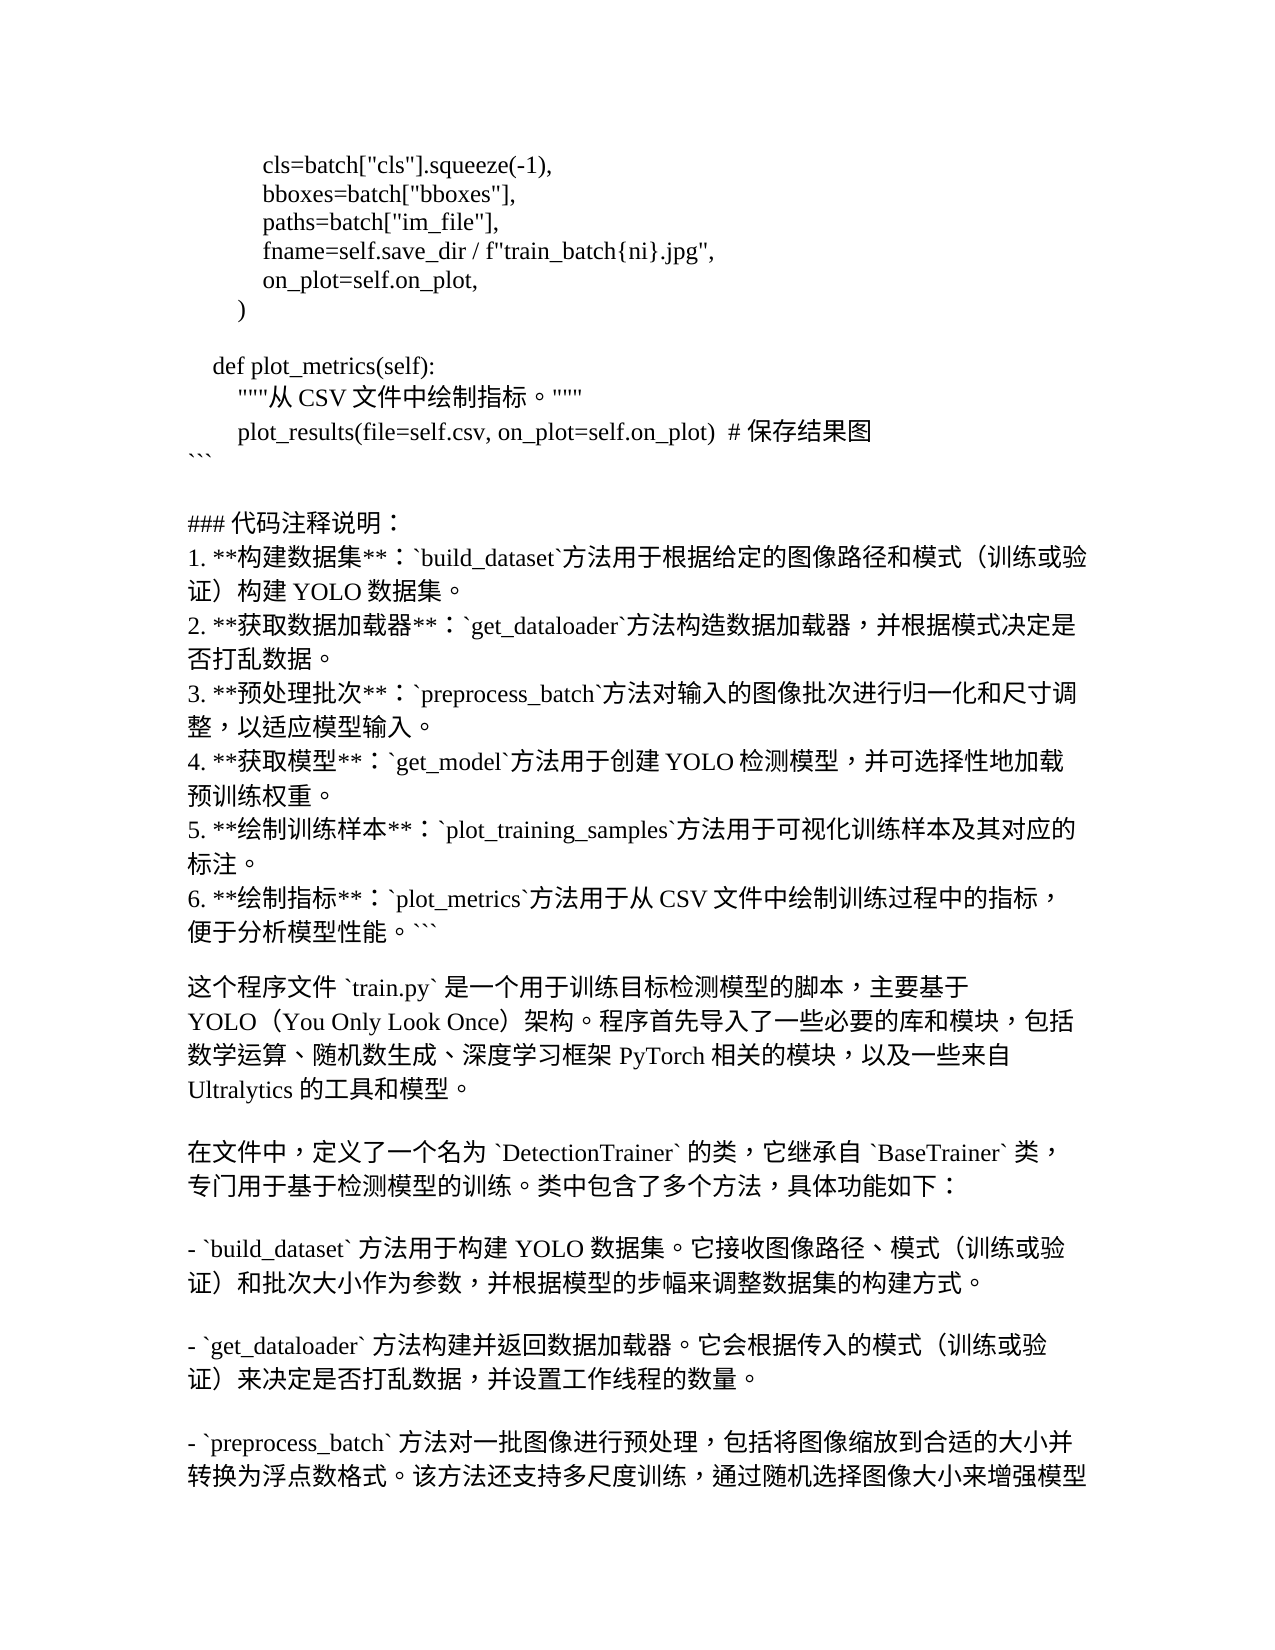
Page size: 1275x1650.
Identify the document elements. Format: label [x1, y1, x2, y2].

text [187, 150, 1087, 948]
text [187, 969, 1087, 1493]
